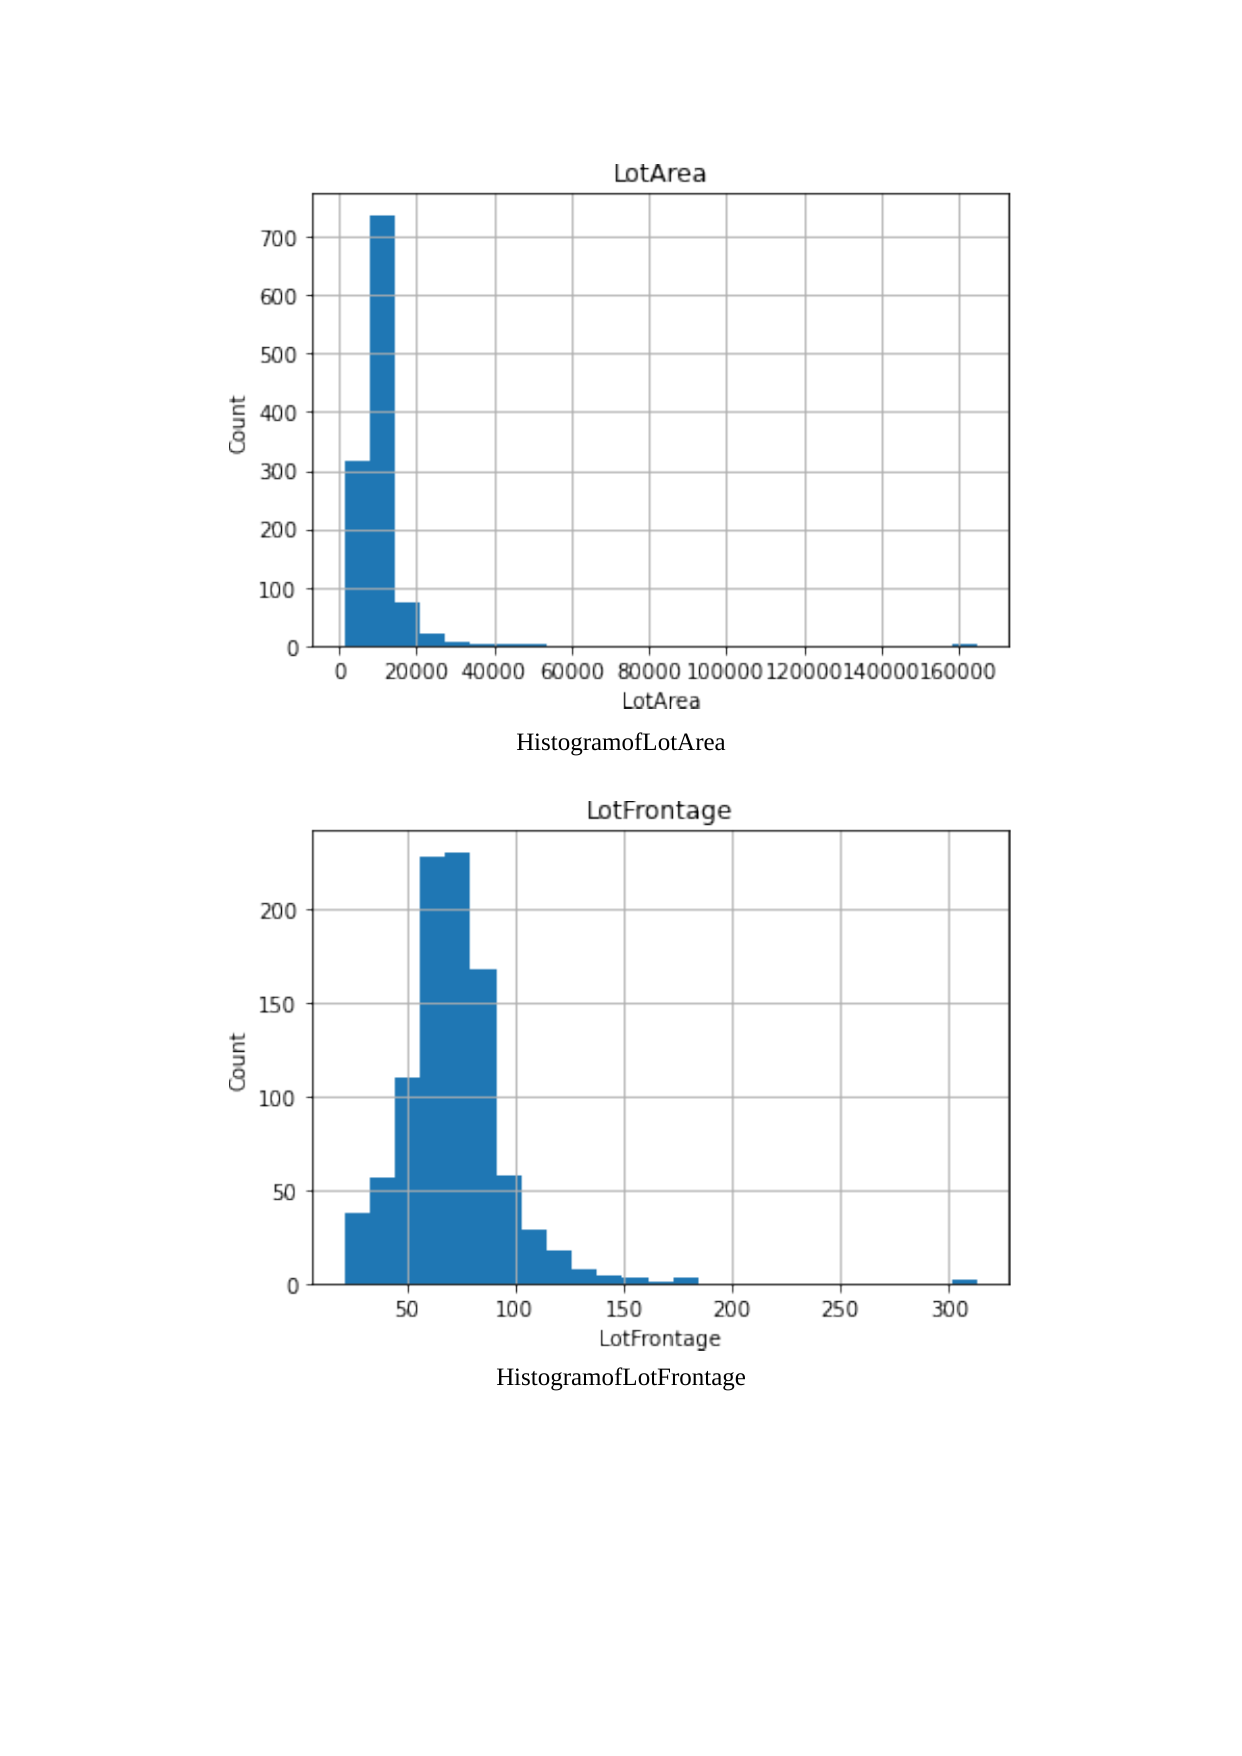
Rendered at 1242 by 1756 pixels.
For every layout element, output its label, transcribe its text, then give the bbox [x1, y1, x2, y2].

picture [229, 801, 1011, 1351]
text HistogramofLotFrontage [398, 1351, 843, 1390]
picture [229, 164, 1011, 709]
text HistogramofLotArea [398, 727, 843, 756]
